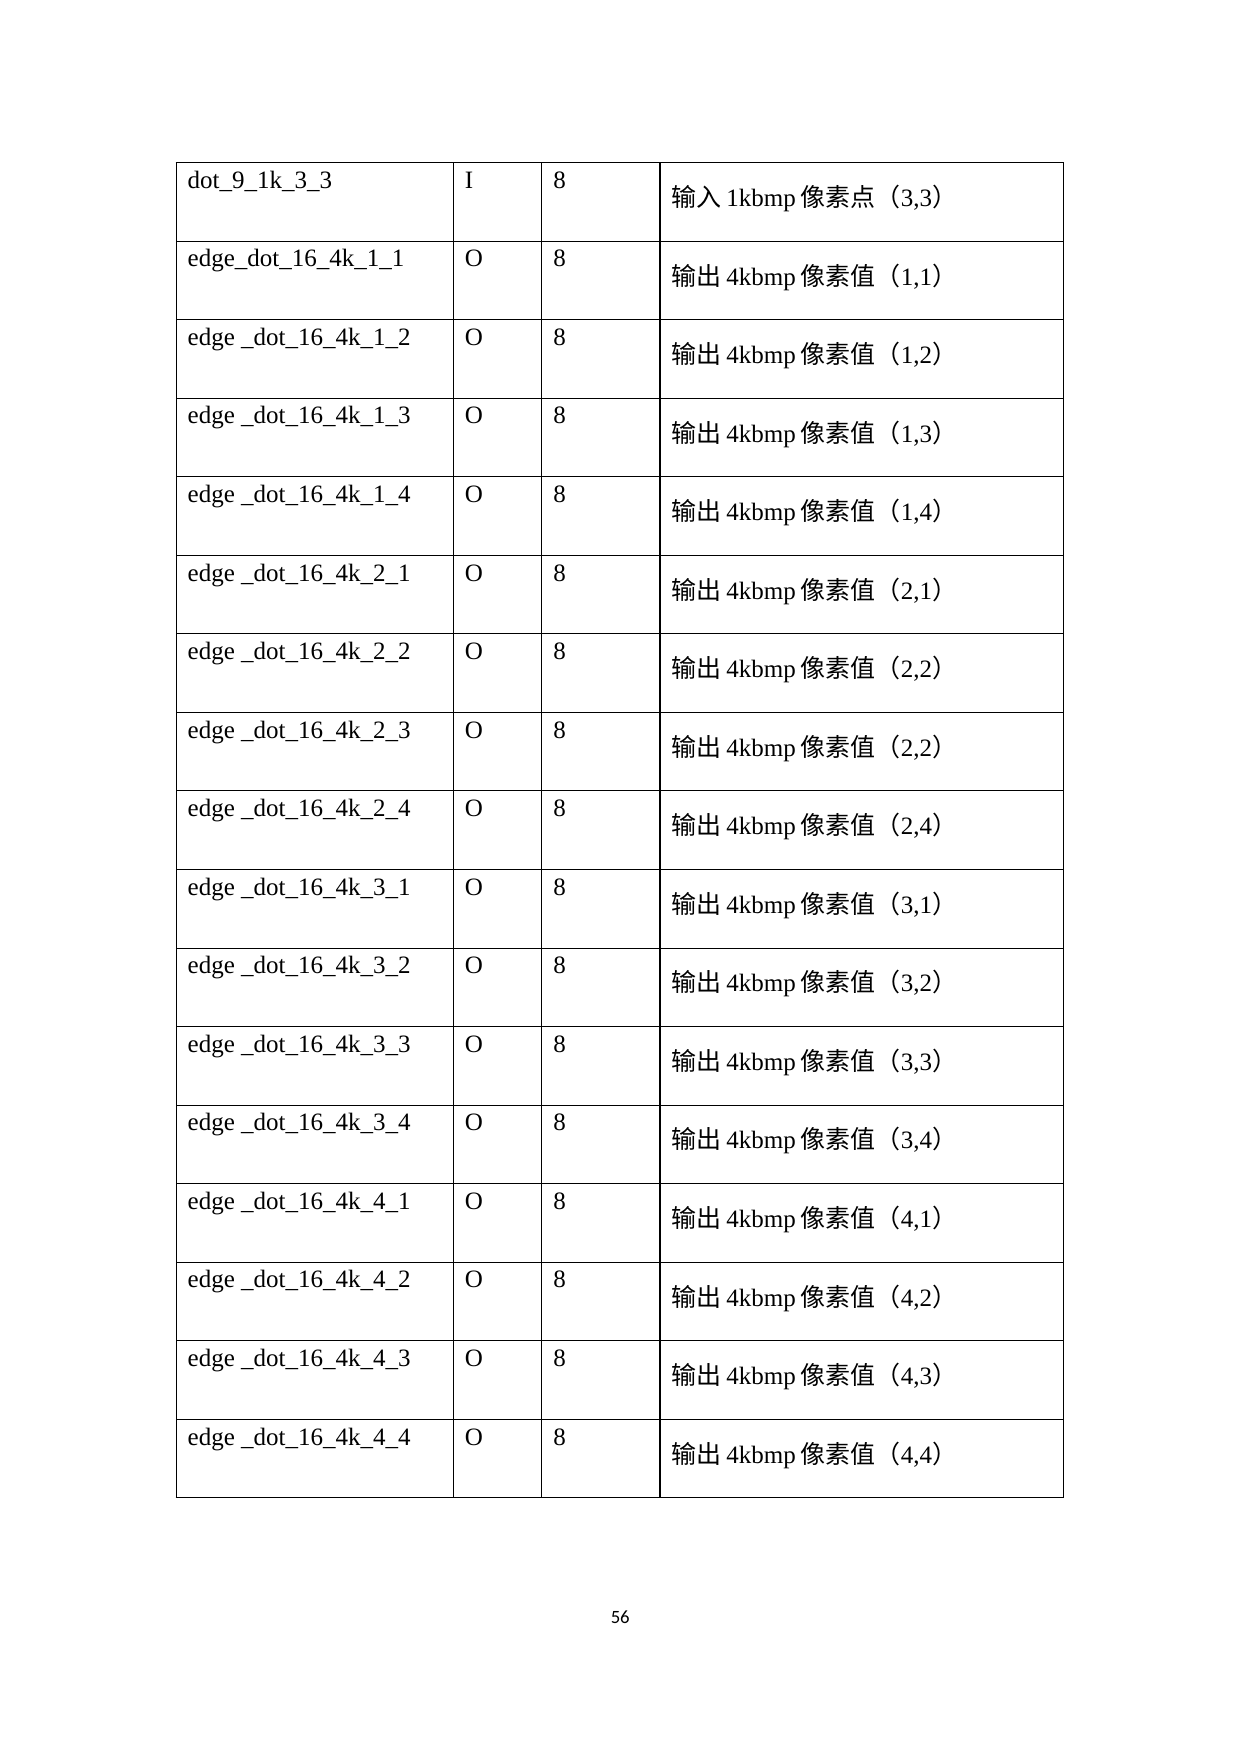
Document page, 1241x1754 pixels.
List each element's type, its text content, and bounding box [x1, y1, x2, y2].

table_cell 输出4kbmp像素值（2,2） [661, 713, 1063, 790]
table_cell O [454, 556, 541, 633]
table_cell 输出4kbmp像素值（1,2） [661, 320, 1063, 398]
table_cell edge _dot_16_4k_2_4 [177, 791, 453, 869]
table_cell 输出4kbmp像素值（4,1） [661, 1184, 1063, 1262]
table_cell edge _dot_16_4k_2_3 [177, 713, 453, 790]
table_cell O [454, 1263, 541, 1340]
table_cell 8 [542, 1106, 659, 1183]
table_cell O [454, 1027, 541, 1104]
table_cell O [454, 242, 541, 319]
table_cell O [454, 713, 541, 790]
table_cell edge _dot_16_4k_4_3 [177, 1341, 453, 1419]
table_cell edge _dot_16_4k_2_1 [177, 556, 453, 633]
table_cell 8 [542, 634, 659, 712]
table_cell 输入1kbmp像素点（3,3） [661, 163, 1063, 241]
table_cell 8 [542, 242, 659, 319]
table_cell 8 [542, 1341, 659, 1419]
table_cell 输出4kbmp像素值（1,4） [661, 477, 1063, 555]
table_cell 8 [542, 477, 659, 555]
table_cell O [454, 399, 541, 476]
table_cell edge _dot_16_4k_2_2 [177, 634, 453, 712]
table_cell O [454, 791, 541, 869]
table_cell edge _dot_16_4k_3_1 [177, 870, 453, 947]
table_cell O [454, 1341, 541, 1419]
table_cell edge _dot_16_4k_4_2 [177, 1263, 453, 1340]
table_cell edge _dot_16_4k_3_3 [177, 1027, 453, 1104]
table_cell O [454, 1184, 541, 1262]
table_cell 输出4kbmp像素值（2,4） [661, 791, 1063, 869]
table_cell 输出4kbmp像素值（4,4） [661, 1420, 1063, 1497]
table_cell edge _dot_16_4k_4_1 [177, 1184, 453, 1262]
table_cell 8 [542, 791, 659, 869]
table_cell 8 [542, 713, 659, 790]
table_cell 8 [542, 870, 659, 947]
table_cell 输出4kbmp像素值（1,3） [661, 399, 1063, 476]
table_cell 输出4kbmp像素值（2,1） [661, 556, 1063, 633]
table_cell I [454, 163, 541, 241]
table_cell O [454, 634, 541, 712]
table_cell O [454, 1106, 541, 1183]
table_cell 输出4kbmp像素值（3,3） [661, 1027, 1063, 1104]
table_cell edge _dot_16_4k_4_4 [177, 1420, 453, 1497]
table_cell O [454, 1420, 541, 1497]
table_cell 8 [542, 1184, 659, 1262]
table_cell 8 [542, 556, 659, 633]
table_cell 8 [542, 399, 659, 476]
table_cell edge _dot_16_4k_3_4 [177, 1106, 453, 1183]
table_cell edge_dot_16_4k_1_1 [177, 242, 453, 319]
table_cell 输出4kbmp像素值（3,4） [661, 1106, 1063, 1183]
table_cell 输出4kbmp像素值（2,2） [661, 634, 1063, 712]
table_cell dot_9_1k_3_3 [177, 163, 453, 241]
table_cell 8 [542, 1027, 659, 1104]
table_cell edge _dot_16_4k_3_2 [177, 949, 453, 1026]
table_cell 输出4kbmp像素值（3,1） [661, 870, 1063, 947]
table_cell O [454, 870, 541, 947]
table_cell edge _dot_16_4k_1_4 [177, 477, 453, 555]
table_cell O [454, 477, 541, 555]
table_cell 8 [542, 949, 659, 1026]
table_cell 8 [542, 1263, 659, 1340]
table_cell O [454, 949, 541, 1026]
table_cell edge _dot_16_4k_1_2 [177, 320, 453, 398]
table_cell 输出4kbmp像素值（4,2） [661, 1263, 1063, 1340]
table_cell 8 [542, 1420, 659, 1497]
table_cell 8 [542, 163, 659, 241]
table_cell 输出4kbmp像素值（3,2） [661, 949, 1063, 1026]
table_cell 输出4kbmp像素值（1,1） [661, 242, 1063, 319]
table_cell 输出4kbmp像素值（4,3） [661, 1341, 1063, 1419]
table_cell edge _dot_16_4k_1_3 [177, 399, 453, 476]
table_cell O [454, 320, 541, 398]
table_cell 8 [542, 320, 659, 398]
